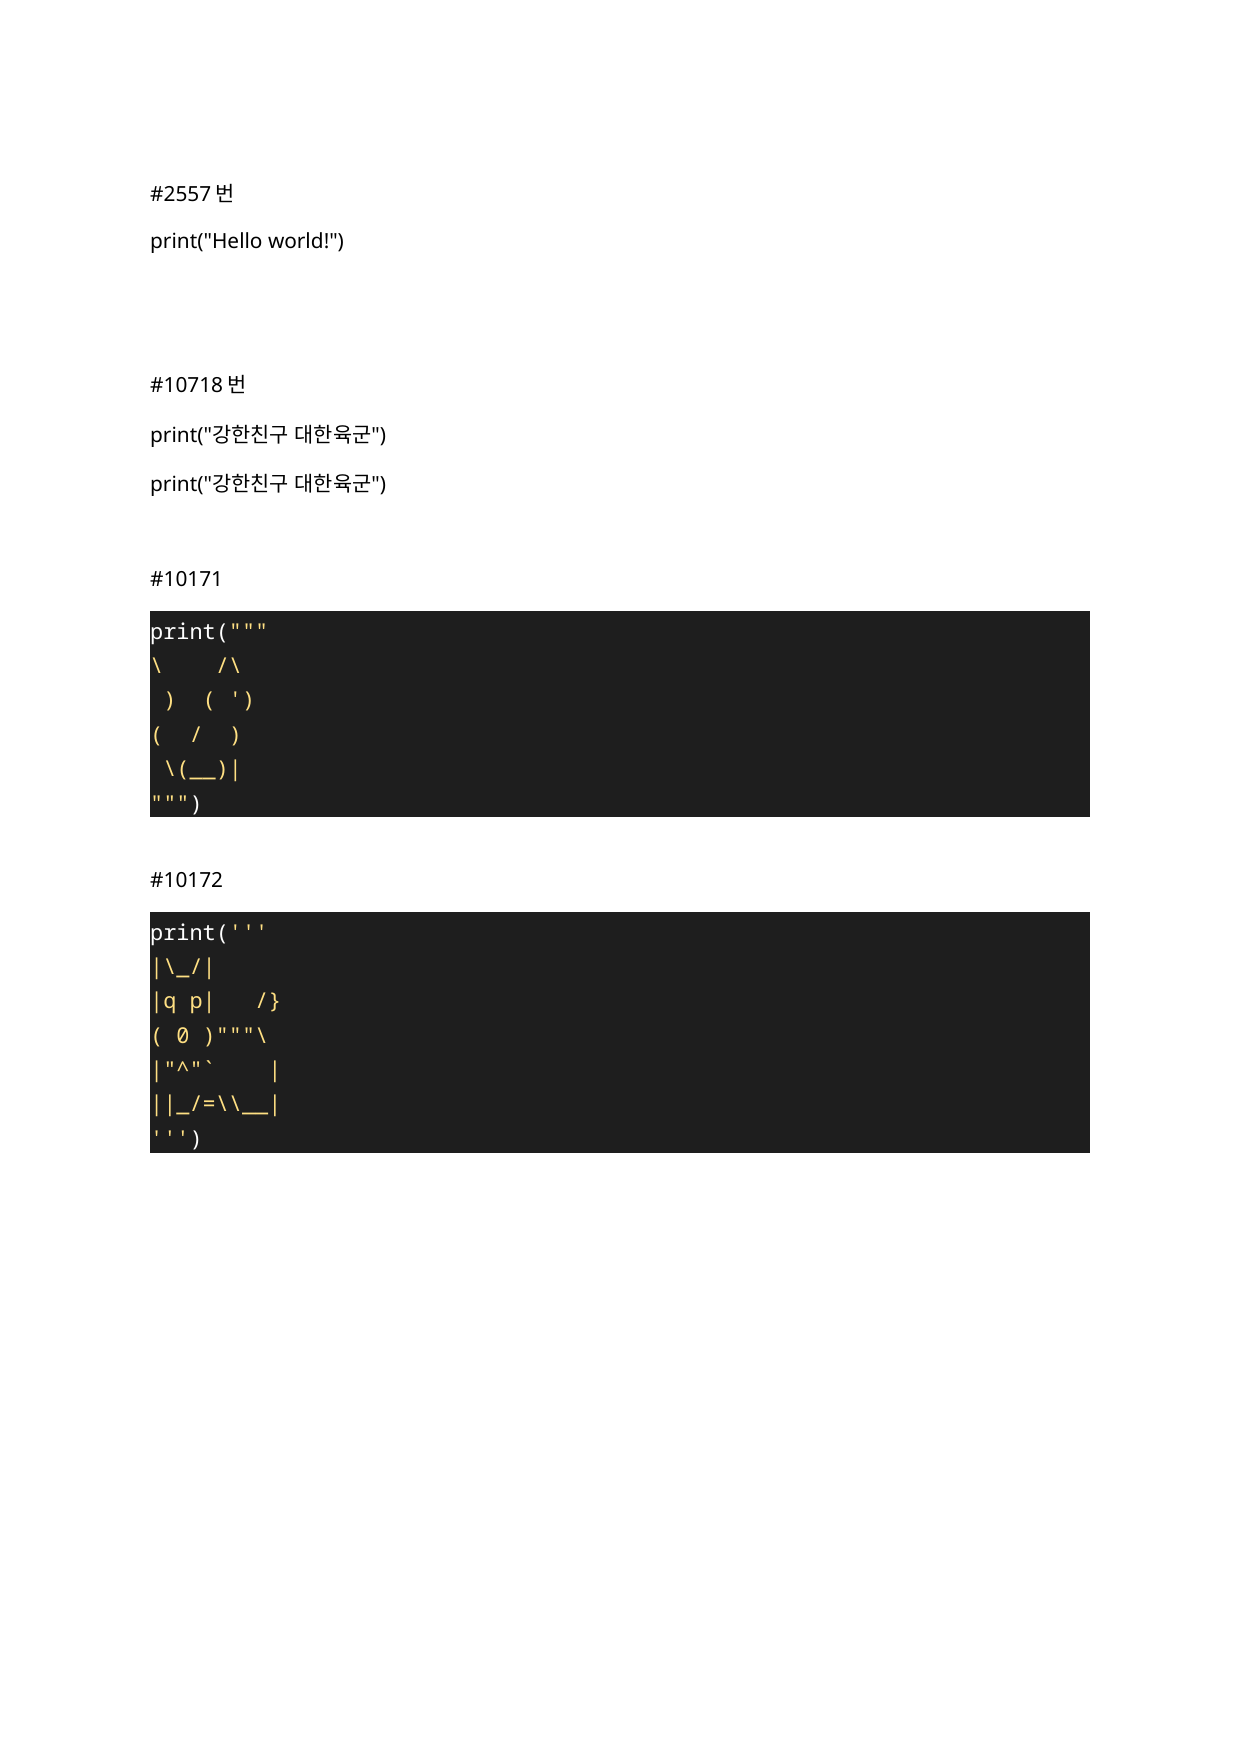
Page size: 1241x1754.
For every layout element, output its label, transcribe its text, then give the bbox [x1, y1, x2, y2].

text print(''' [150, 912, 1090, 946]
text print("Hello world!") [150, 227, 1090, 255]
text #10171 [150, 564, 1090, 592]
text |"^"` | [150, 1049, 1090, 1084]
text """) [150, 783, 1090, 817]
text #10172 [150, 865, 1090, 893]
text |\_/| [150, 946, 1090, 981]
text #10718번 [150, 368, 1090, 399]
text \ /\ [150, 646, 1090, 680]
text #2557번 [150, 177, 1090, 207]
text print(""" [150, 611, 1090, 646]
text \(__)| [150, 749, 1090, 783]
text ( 0 )"""\ [150, 1015, 1090, 1049]
text ) ( ') [150, 680, 1090, 714]
text ||_/=\\__| [150, 1084, 1090, 1118]
text ''') [150, 1118, 1090, 1153]
text |q p| /} [150, 981, 1090, 1015]
text print("강한친구 대한육군") [150, 467, 1090, 497]
text ( / ) [150, 714, 1090, 749]
text print("강한친구 대한육군") [150, 418, 1090, 448]
